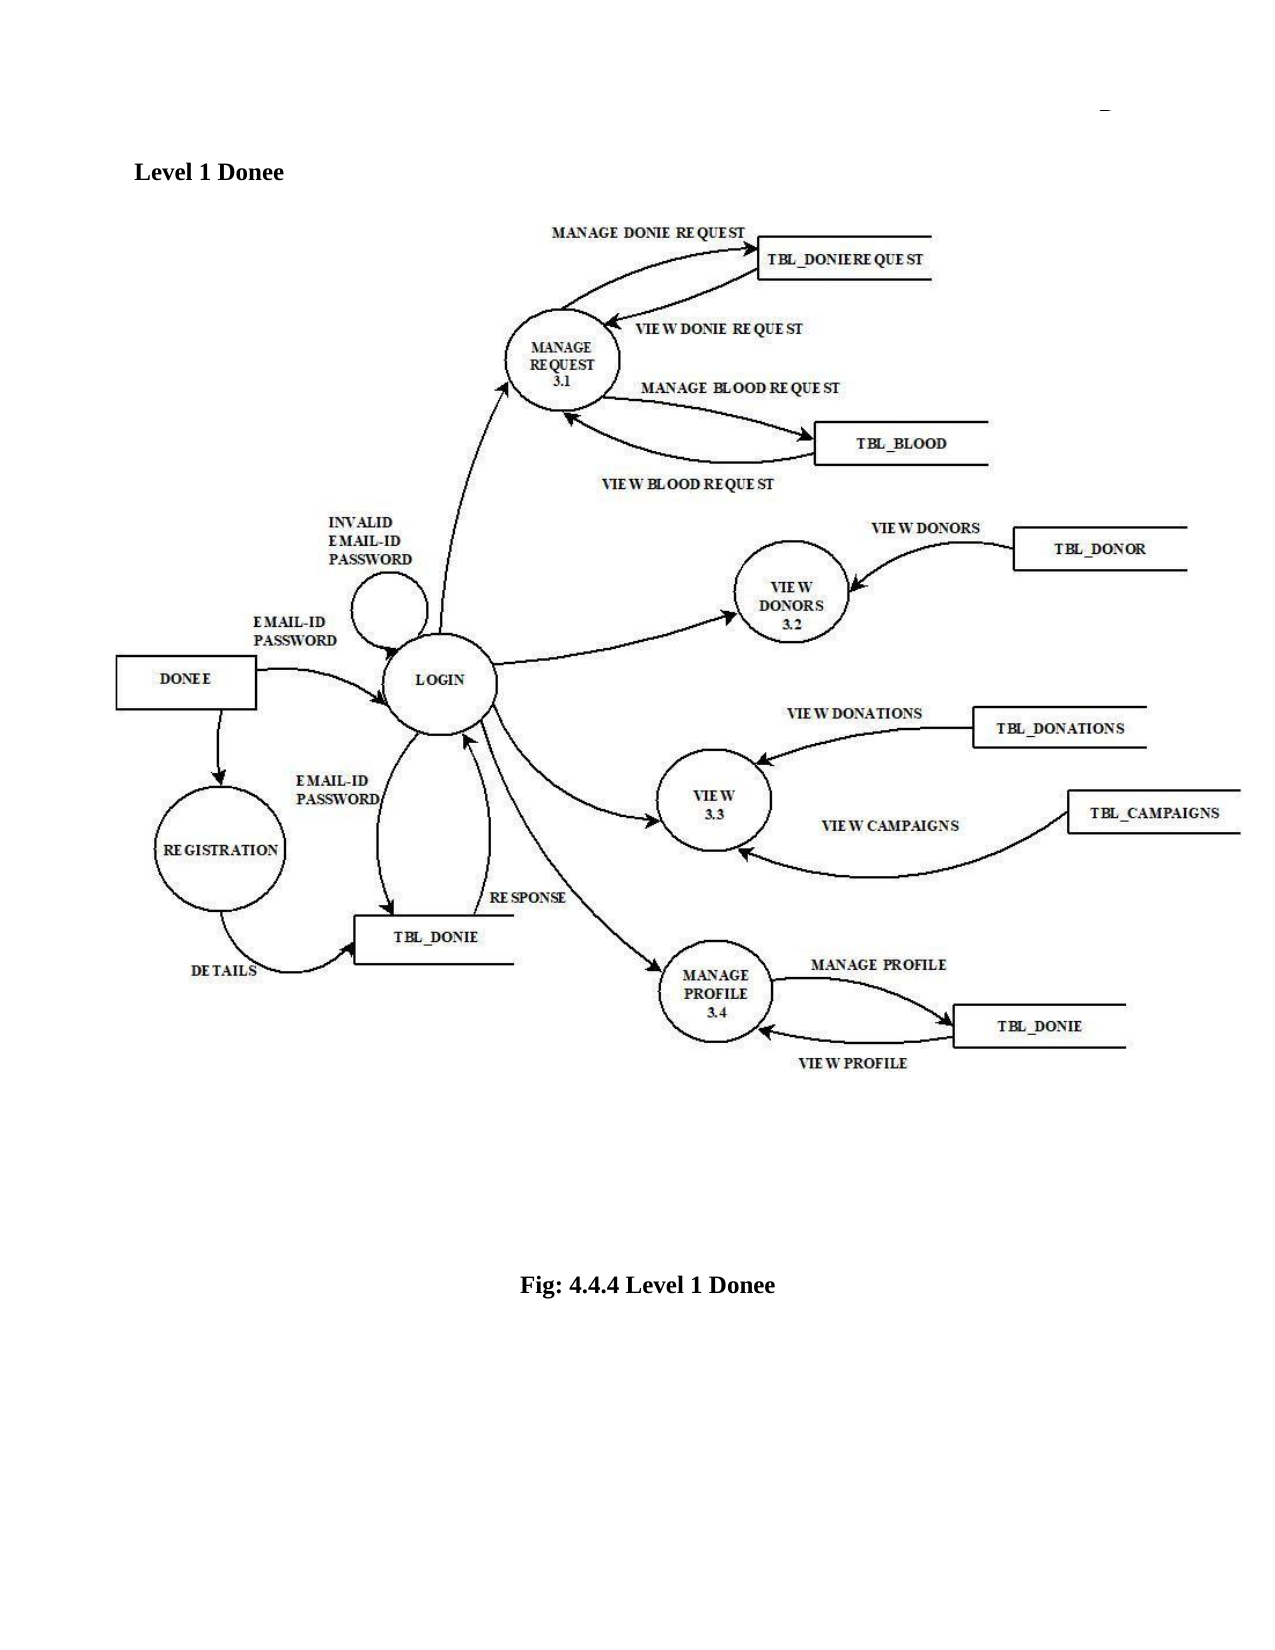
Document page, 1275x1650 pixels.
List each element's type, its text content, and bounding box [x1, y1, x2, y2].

text Fig: 4.4.4 Level 1 Donee [448, 1270, 847, 1299]
picture [115, 225, 1243, 1072]
text Level 1 Donee [134, 157, 1275, 186]
